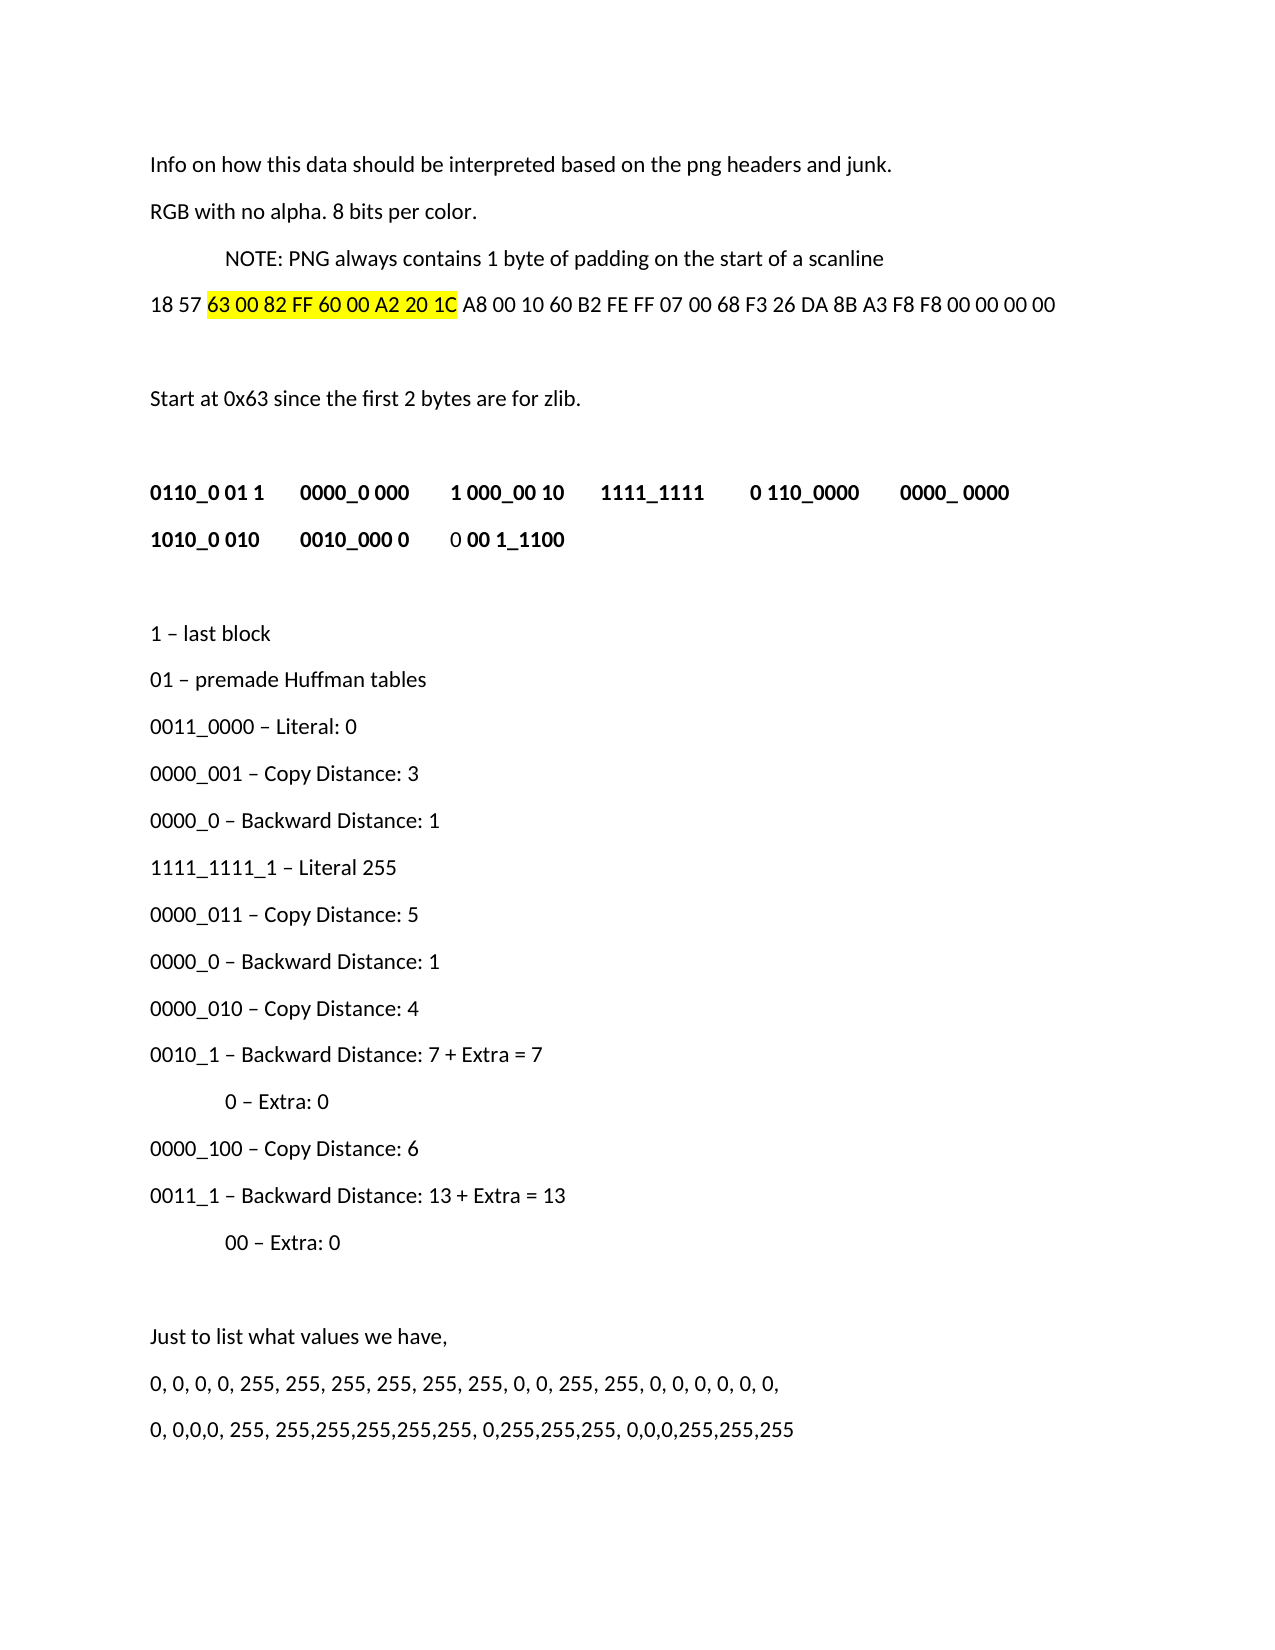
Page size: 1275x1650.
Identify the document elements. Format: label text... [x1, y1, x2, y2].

text 0010_1 – Backward Distance: 7 + Extra = 7 [150, 1041, 1125, 1069]
text 0000_0 – Backward Distance: 1 [150, 947, 1125, 975]
text 1111_1111_1 – Literal 255 [150, 853, 1125, 881]
text 0000_0 – Backward Distance: 1 [150, 806, 1125, 834]
text Info on how this data should be interpreted based on the png headers and junk. [150, 150, 1125, 178]
text 0, 0,0,0, 255, 255,255,255,255,255, 0,255,255,255, 0,0,0,255,255,255 [150, 1416, 1125, 1444]
text 18 57 63 00 82 FF 60 00 A2 20 1C A8 00 10 60 B2 FE FF 07 00 68 F3 26 DA 8B A3 F8 F8 00 00 00 00 [457, 291, 1125, 319]
text 0000_011 – Copy Distance: 5 [150, 900, 1125, 928]
text 0011_0000 – Literal: 0 [150, 712, 1125, 741]
text 0 – Extra: 0 [150, 1087, 1125, 1116]
text 1010_0 010 0010_000 0 0 00 1_1100 [150, 525, 1125, 553]
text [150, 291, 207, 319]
text 1 – last block [150, 619, 1125, 647]
text 01 – premade Huffman tables [150, 666, 1125, 694]
text Start at 0x63 since the first 2 bytes are for zlib. [150, 384, 1125, 412]
text RGB with no alpha. 8 bits per color. [150, 197, 1125, 225]
text 0000_100 – Copy Distance: 6 [150, 1134, 1125, 1162]
text 00 – Extra: 0 [150, 1228, 1125, 1256]
text 0000_010 – Copy Distance: 4 [150, 994, 1125, 1022]
text 0000_001 – Copy Distance: 3 [150, 759, 1125, 787]
text 0, 0, 0, 0, 255, 255, 255, 255, 255, 255, 0, 0, 255, 255, 0, 0, 0, 0, 0, 0, [150, 1369, 1125, 1397]
text Just to list what values we have, [150, 1322, 1125, 1350]
text 0110_0 01 1 0000_0 000 1 000_00 10 1111_1111 0 110_0000 0000_ 0000 [150, 478, 1125, 506]
text NOTE: PNG always contains 1 byte of padding on the start of a scanline [150, 244, 1125, 272]
text 0011_1 – Backward Distance: 13 + Extra = 13 [150, 1181, 1125, 1209]
